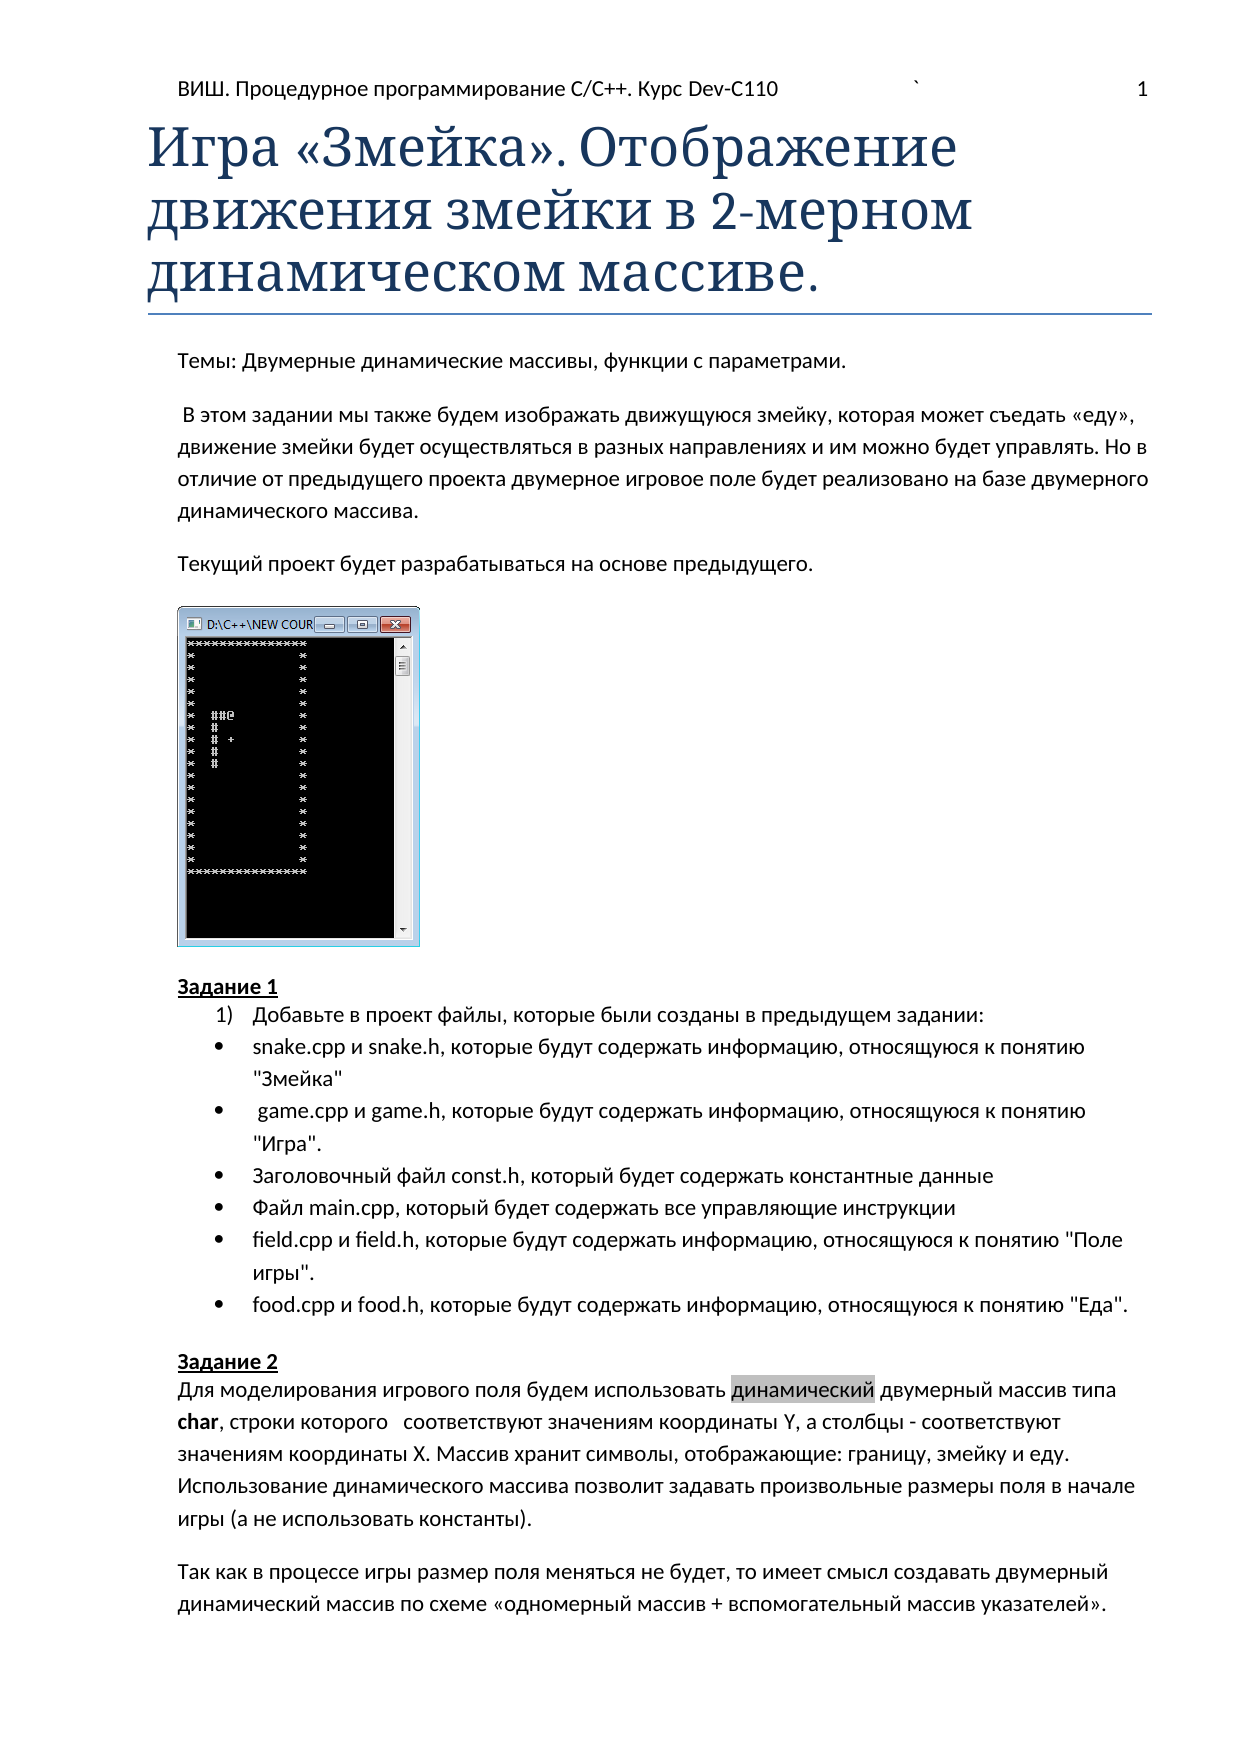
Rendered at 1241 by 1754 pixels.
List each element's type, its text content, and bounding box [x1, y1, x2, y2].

title Игра «Змейка». Отображение движения змейки в 2-мерном динамическом массиве. [148, 118, 1152, 313]
list Файл main.cpp, который будет содержать все управляющие инструкции [215, 1193, 1152, 1221]
text В этом задании мы также будем изображать движущуюся змейку, которая может съедать «еду», движение змейки будет осуществляться в разных направлениях и им можно будет управлять. Но в отличие от предыдущего проекта двумерное игровое поле будет реализовано на базе двумерного динамического массива. [177, 400, 1152, 524]
list field.cpp и field.h, которые будут содержать информацию, относящуюся к понятию "Поле игры". [215, 1225, 1152, 1286]
picture [177, 606, 420, 947]
text Текущий проект будет разрабатываться на основе предыдущего. [177, 549, 1152, 577]
text Задание 2 [177, 1347, 1152, 1375]
text Темы: Двумерные динамические массивы, функции с параметрами. [177, 347, 1152, 375]
text Так как в процессе игры размер поля меняться не будет, то имеет смысл создавать двумерный динамический массив по схеме «одномерный массив + вспомогательный массив указателей». [177, 1557, 1152, 1617]
list food.cpp и food.h, которые будут содержать информацию, относящуюся к понятию "Еда". [215, 1290, 1152, 1318]
list Заголовочный файл const.h, который будет содержать константные данные [215, 1161, 1152, 1189]
list Добавьте в проект файлы, которые были созданы в предыдущем задании: [215, 1000, 1152, 1028]
text Для моделирования игрового поля будем использовать динамический двумерный массив типа char, строки которого соответствуют значениям координаты Y, а столбцы - соответствуют значениям координаты X. Массив хранит символы, отображающие: границу, змейку и еду. Использование динамического массива позволит задавать произвольные размеры поля в начале игры (а не использовать константы). [177, 1375, 1152, 1532]
text Задание 1 [177, 972, 1152, 1000]
list game.cpp и game.h, которые будут содержать информацию, относящуюся к понятию "Игра". [215, 1097, 1152, 1157]
list snake.cpp и snake.h, которые будут содержать информацию, относящуюся к понятию "Змейка" [215, 1032, 1152, 1092]
